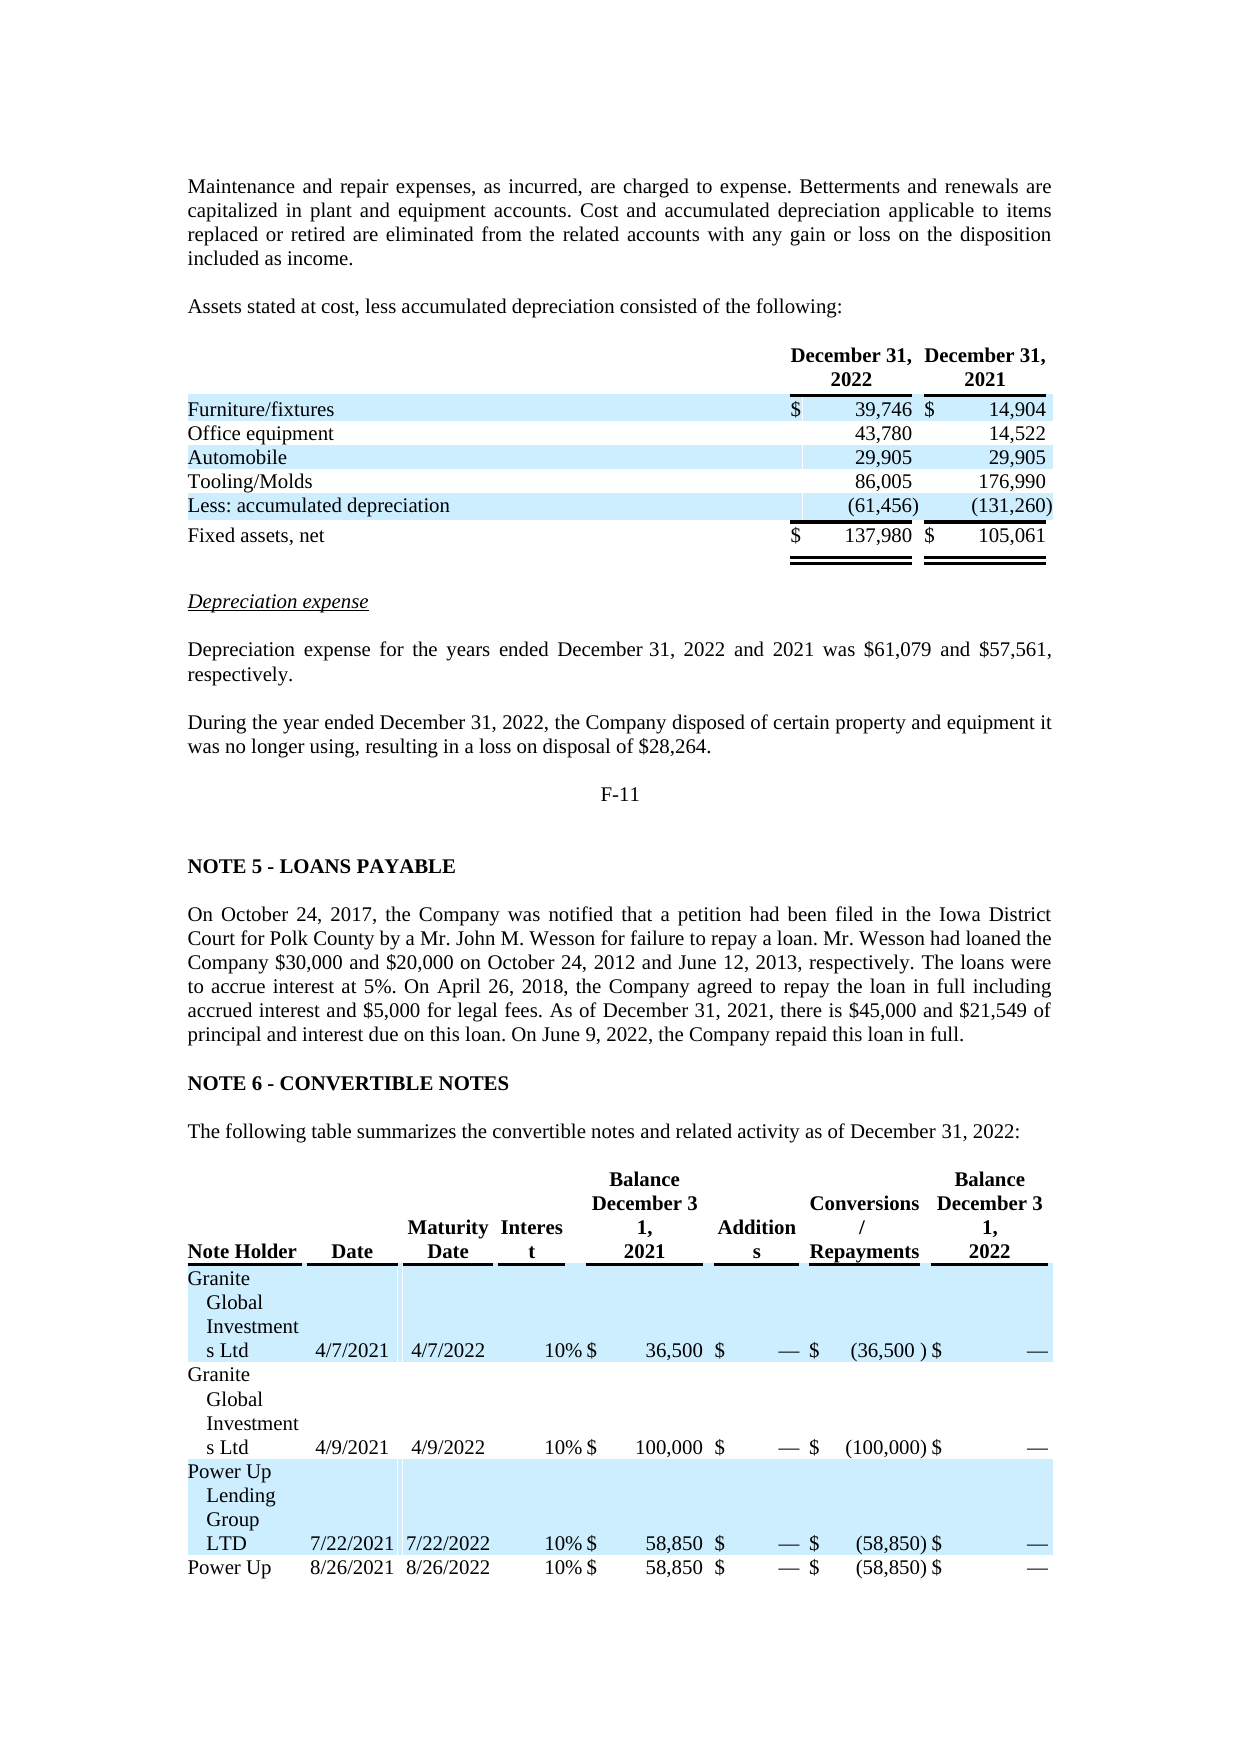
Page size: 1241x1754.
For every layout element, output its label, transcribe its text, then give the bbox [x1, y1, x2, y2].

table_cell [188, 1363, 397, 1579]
text The following table summarizes the convertible notes and related activity as of December 31, 2022: [187, 1119, 1053, 1143]
text Maintenance and repair expenses, as incurred, are charged to expense. Betterments and renewals are capitalized in plant and equipment accounts. Cost and accumulated depreciation applicable to items replaced or retired are eliminated from the related accounts with any gain or loss on the disposition included as income. [187, 174, 1053, 270]
text NOTE 5 - LOANS PAYABLE [187, 854, 1053, 878]
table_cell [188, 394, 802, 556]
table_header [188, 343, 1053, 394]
text Depreciation expense [187, 589, 1053, 613]
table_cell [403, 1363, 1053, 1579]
text On October 24, 2017, the Company was notified that a petition had been filed in the Iowa District Court for Polk County by a Mr. John M. Wesson for failure to repay a loan. Mr. Wesson had loaned the Company $30,000 and $20,000 on October 24, 2012 and June 12, 2013, respectively. The loans were to accrue interest at 5%. On April 26, 2018, the Company agreed to repay the loan in full including accrued interest and $5,000 for legal fees. As of December 31, 2021, there is $45,000 and $21,549 of principal and interest due on this loan. On June 9, 2022, the Company repaid this loan in full. [187, 902, 1053, 1046]
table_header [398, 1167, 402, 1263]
text F-11 [187, 782, 1053, 806]
text NOTE 6 - CONVERTIBLE NOTES [187, 1071, 1053, 1094]
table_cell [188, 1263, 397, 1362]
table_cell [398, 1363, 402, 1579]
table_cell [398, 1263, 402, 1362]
text During the year ended December 31, 2022, the Company disposed of certain property and equipment it was no longer using, resulting in a loss on disposal of $28,264. [187, 709, 1053, 758]
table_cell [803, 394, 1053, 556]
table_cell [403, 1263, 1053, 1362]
text Depreciation expense for the years ended December 31, 2022 and 2021 was $61,079 and $57,561, respectively. [187, 637, 1053, 686]
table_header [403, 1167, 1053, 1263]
text Assets stated at cost, less accumulated depreciation consisted of the following: [187, 294, 1053, 318]
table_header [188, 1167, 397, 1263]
